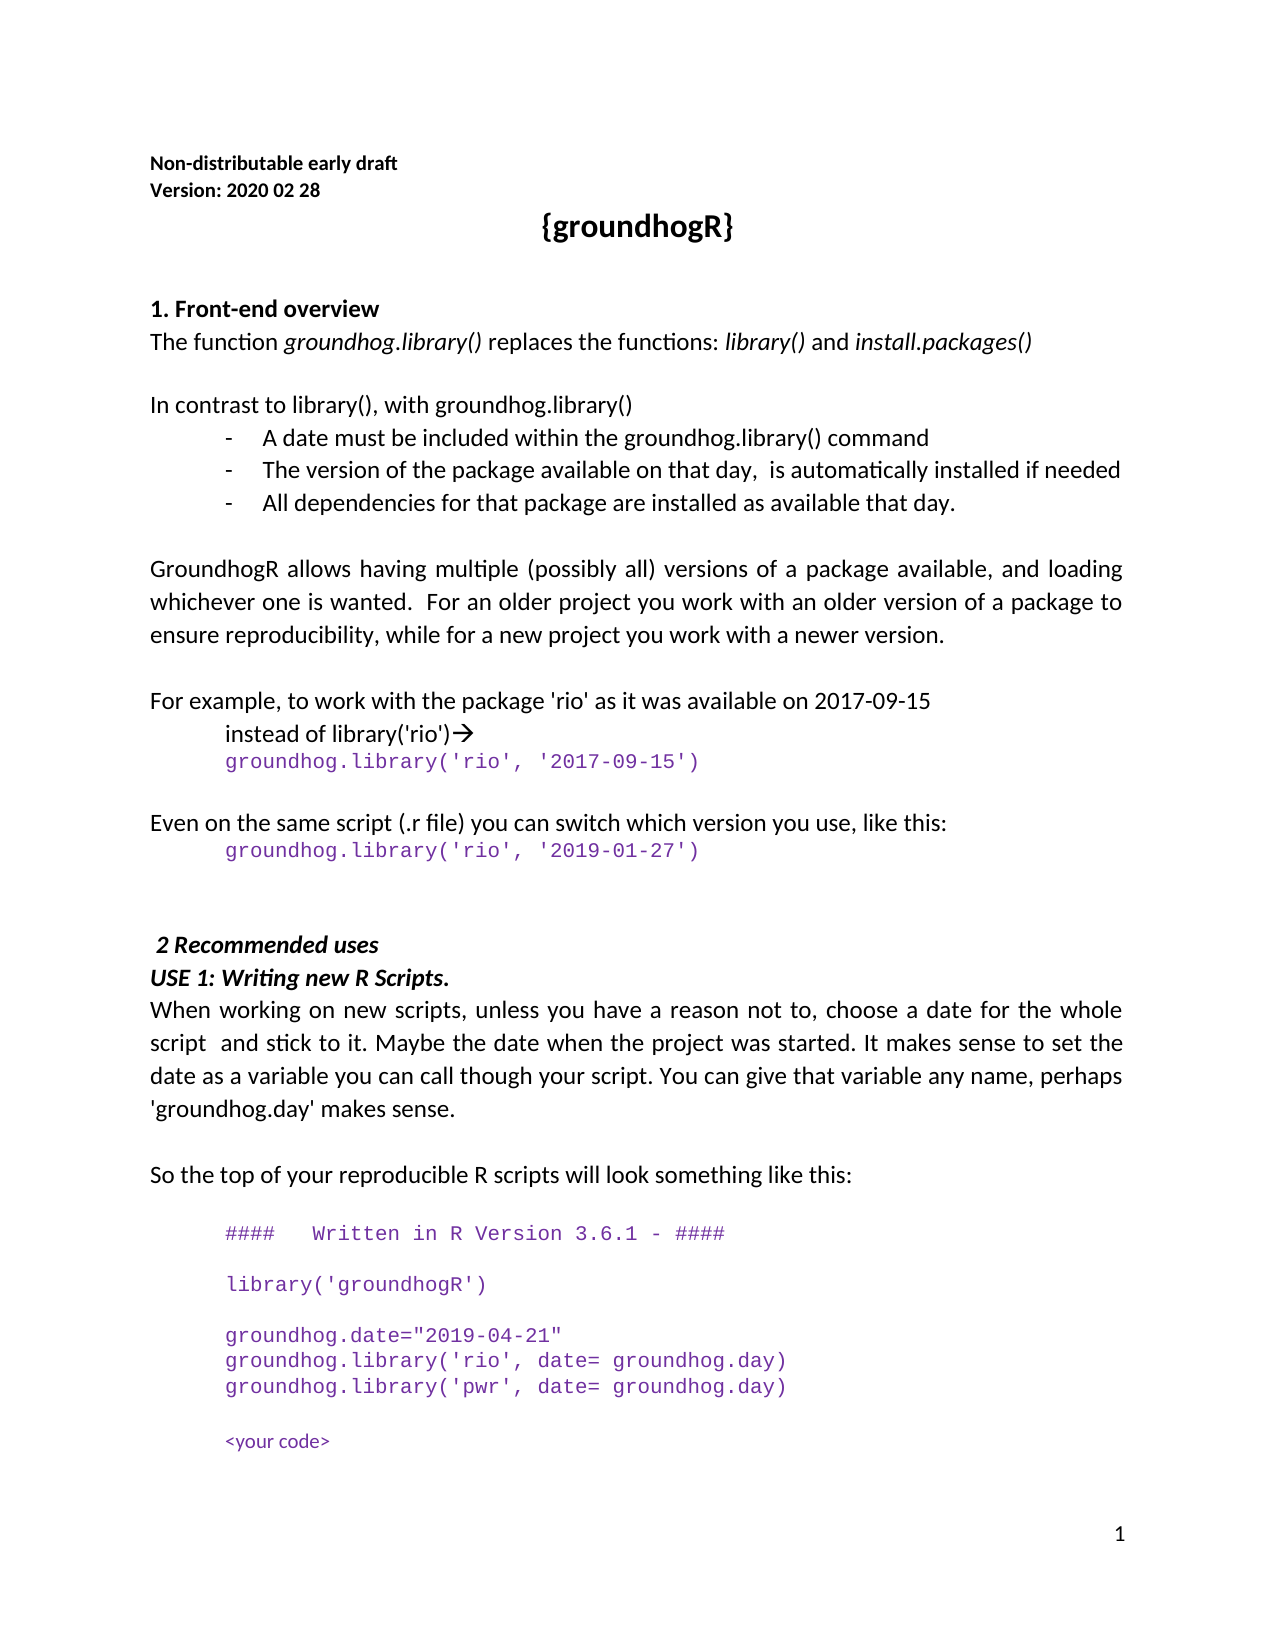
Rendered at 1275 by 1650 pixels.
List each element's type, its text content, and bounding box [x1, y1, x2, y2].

text So the top of your reproducible R scripts will look something like this: [150, 1159, 1125, 1190]
text When working on new scripts, unless you have a reason not to, choose a date for the whole script and stick to it. Maybe the date when the project was started. It makes sense to set the date as a variable you can call though your script. You can give that variable any name, perhaps 'groundhog.day' makes sense. [150, 994, 1125, 1124]
text groundhog.date="2019-04-21" [225, 1324, 1125, 1348]
text library('groundhogR') [150, 1273, 1125, 1297]
text 1. Front-end overview [150, 293, 1125, 323]
list A date must be included within the groundhog.library() command [225, 422, 1125, 452]
text Version: 2020 02 28 [150, 177, 1125, 203]
text For example, to work with the package 'rio' as it was available on 2017-09-15 [150, 685, 1125, 716]
text The function groundhog.library() replaces the functions: library() and install.packages() [150, 326, 1125, 356]
text USE 1: Writing new R Scripts. [150, 962, 1125, 992]
text groundhog.library('rio', '2019-01-27') [150, 840, 1125, 863]
text instead of library('rio') [150, 718, 1125, 748]
text Even on the same script (.r file) you can switch which version you use, like this: [150, 807, 1125, 837]
text <your code> [150, 1428, 1125, 1454]
text groundhog.library('rio', date= groundhog.day) [150, 1350, 1125, 1374]
text {groundhogR} [150, 205, 1125, 246]
text Non-distributable early draft [150, 150, 1125, 175]
list The version of the package available on that day, is automatically installed if needed [225, 454, 1125, 485]
list All dependencies for that package are installed as available that day. [225, 487, 1125, 518]
text #### Written in R Version 3.6.1 - #### [225, 1222, 1125, 1246]
text 2 Recommended uses [150, 929, 1125, 959]
text groundhog.library('pwr', date= groundhog.day) [150, 1376, 1125, 1399]
text groundhog.library('rio', '2017-09-15') [150, 751, 1125, 774]
text GroundhogR allows having multiple (possibly all) versions of a package available, and loading whichever one is wanted. For an older project you work with an older version of a package to ensure reproducibility, while for a new project you work with a newer version. [150, 520, 1125, 650]
text In contrast to library(), with groundhog.library() [150, 389, 1125, 419]
